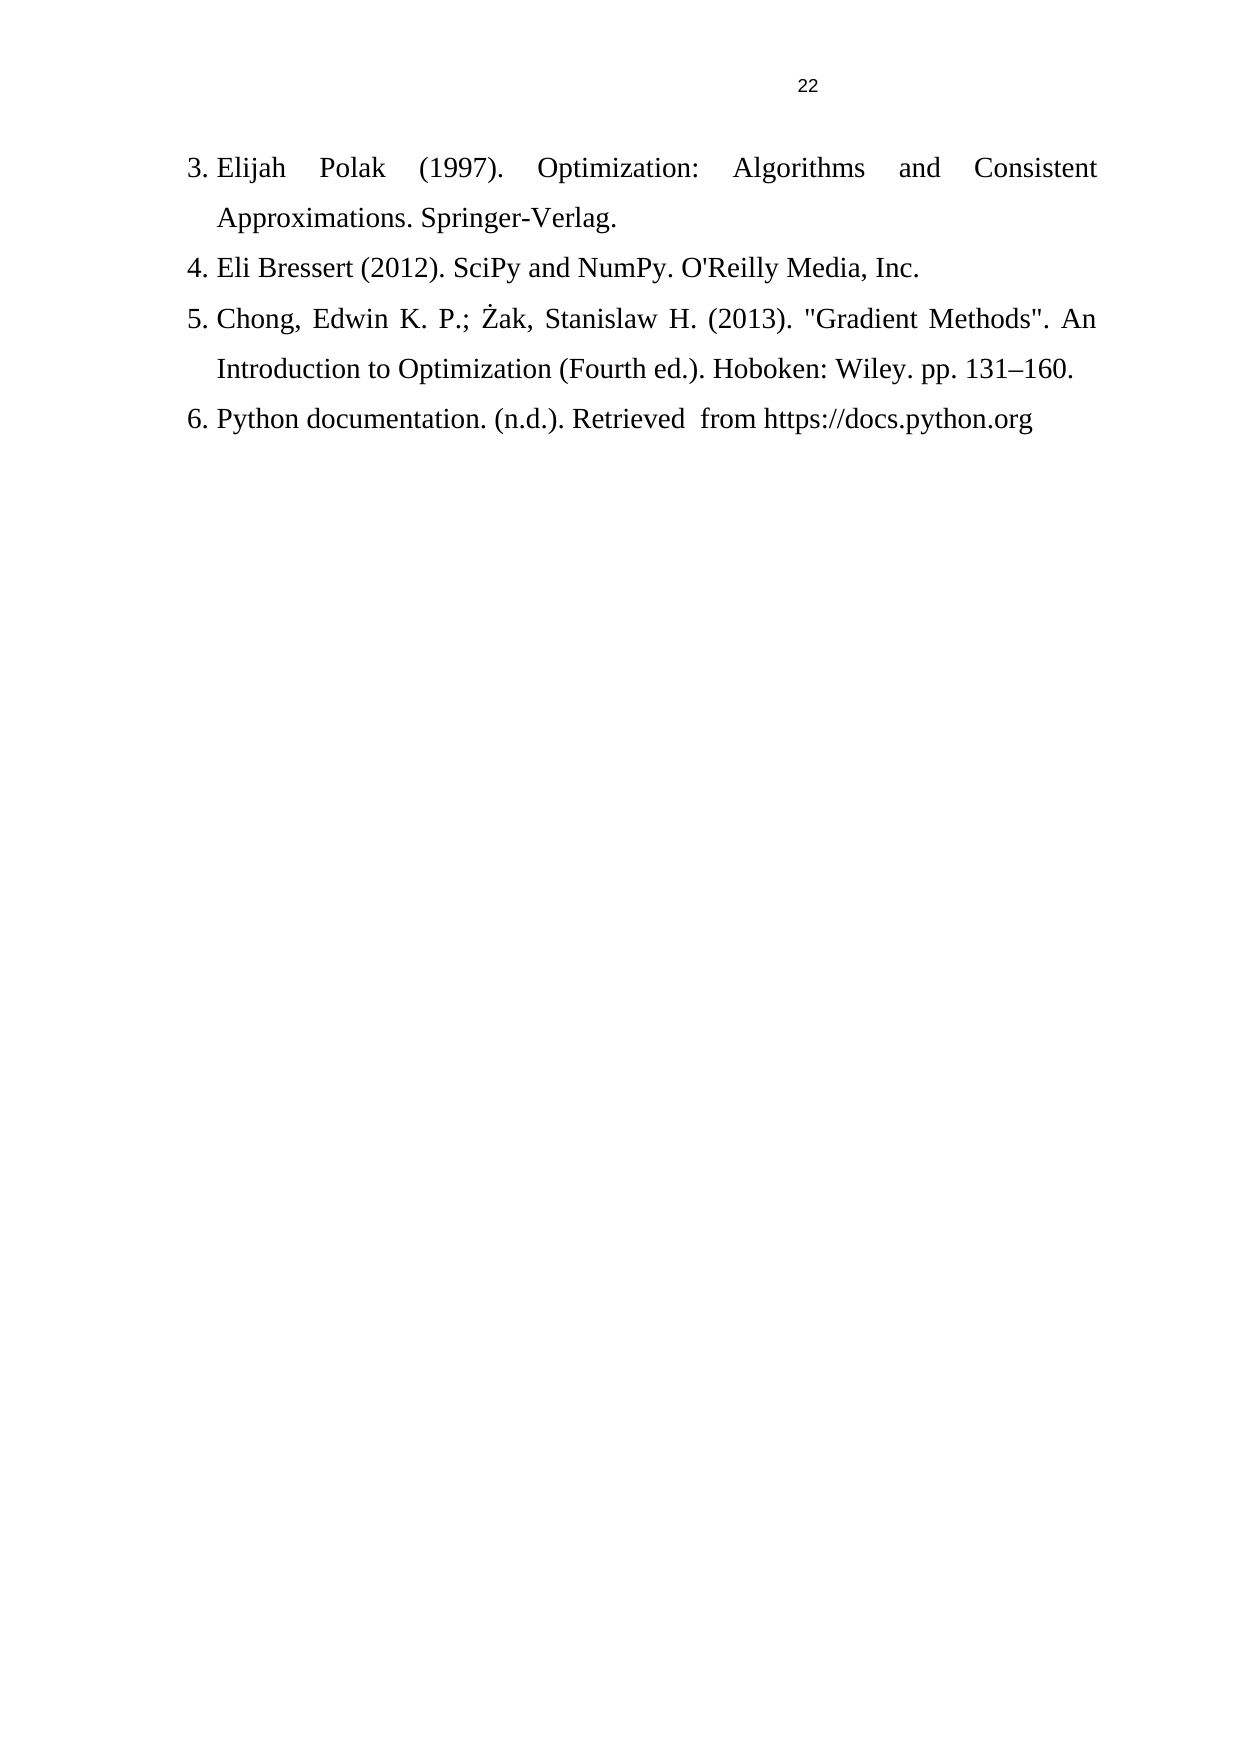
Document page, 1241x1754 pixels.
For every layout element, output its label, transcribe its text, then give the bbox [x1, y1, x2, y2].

list Eli Bressert (2012). SciPy and NumPy. O'Reilly Media, Inc. [187, 251, 1098, 284]
list Elijah Polak (1997). Optimization: Algorithms and Consistent Approximations. Springer-Verlag. [187, 150, 1098, 234]
list Chong, Edwin K. P.; Żak, Stanislaw H. (2013). "Gradient Methods". An Introduction to Optimization (Fourth ed.). Hoboken: Wiley. pp. 131–160. [187, 301, 1098, 385]
list Python documentation. (n.d.). Retrieved from https://docs.python.org [187, 402, 1098, 435]
